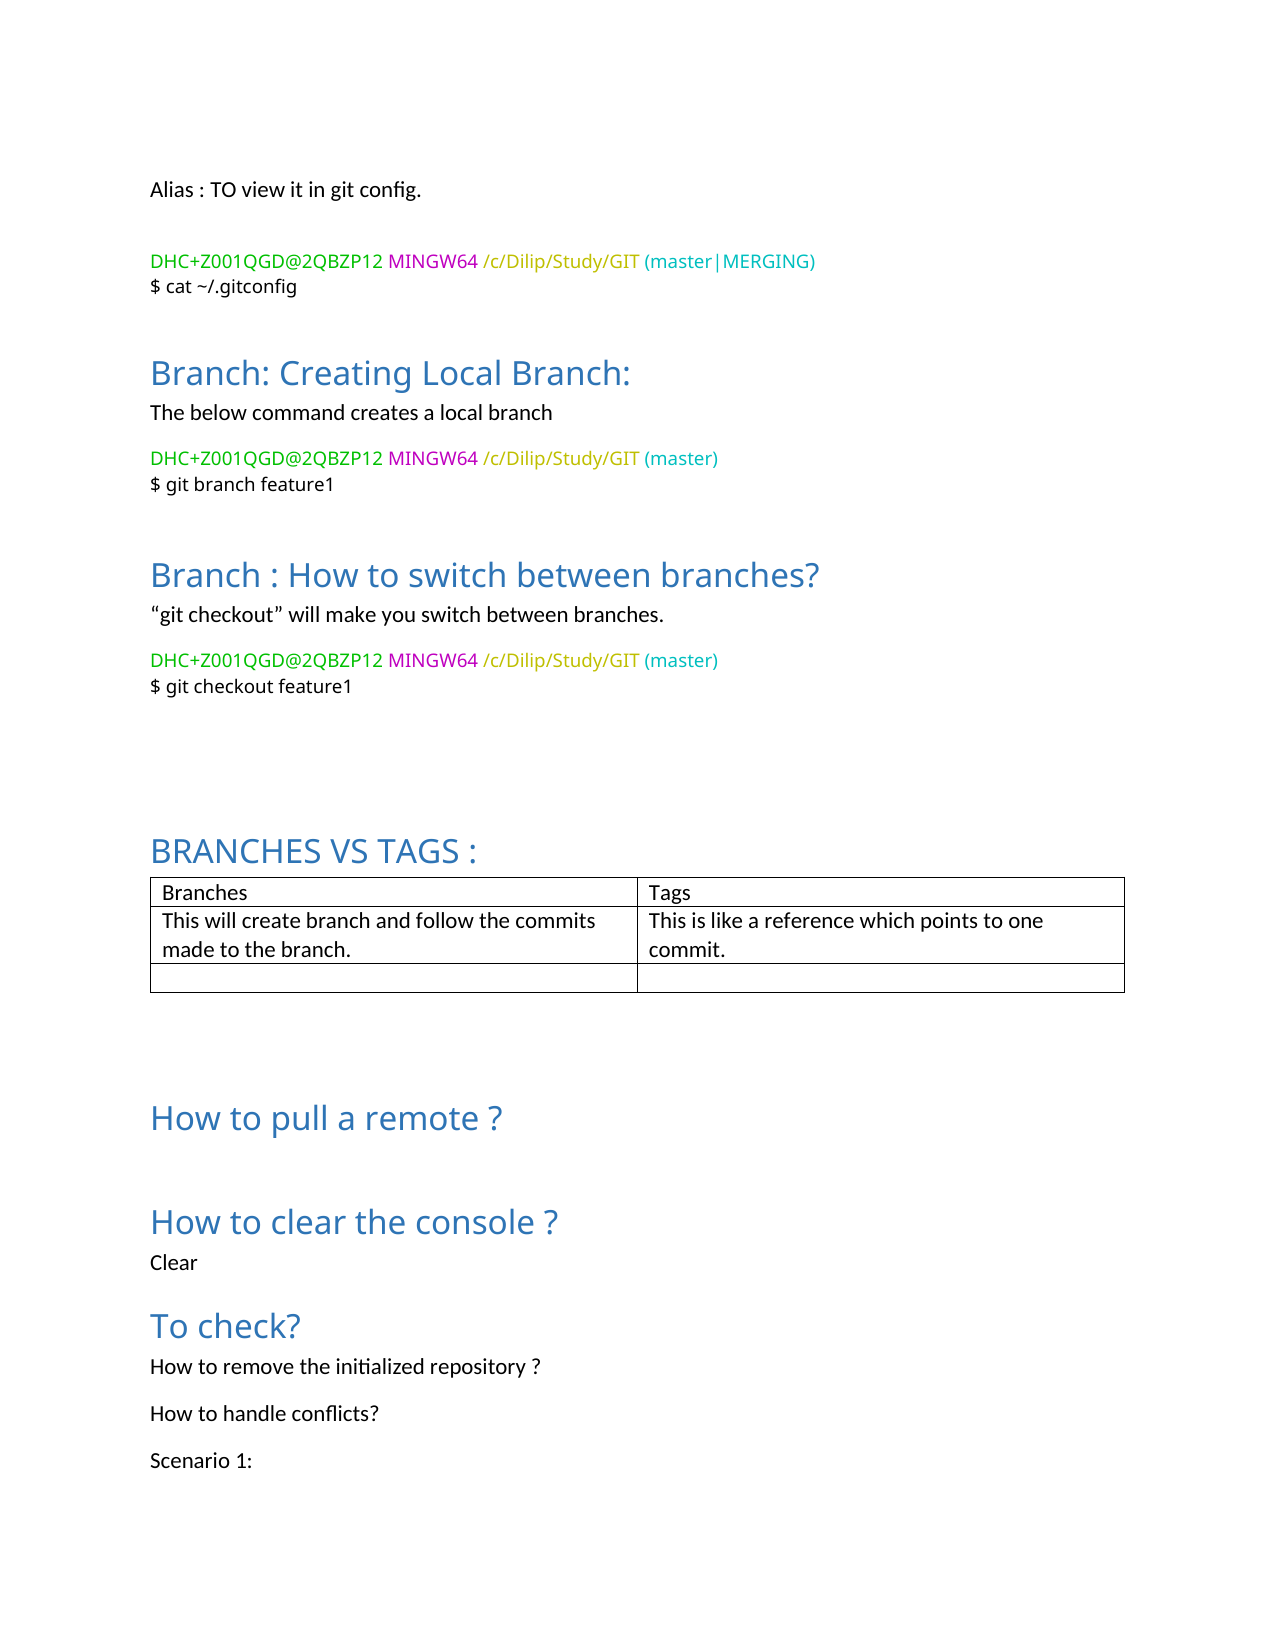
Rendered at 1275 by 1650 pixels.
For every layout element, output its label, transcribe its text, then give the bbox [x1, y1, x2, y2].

table_cell This is like a reference which points to one commit. [638, 907, 1124, 963]
text The below command creates a local branch [150, 398, 1125, 426]
table_cell [638, 964, 1124, 992]
subtitle Branch : How to switch between branches? [150, 552, 1125, 597]
text Clear [150, 1248, 1125, 1276]
text “git checkout” will make you switch between branches. [150, 601, 1125, 628]
table_cell This will create branch and follow the commits made to the branch. [151, 907, 637, 963]
text DHC+Z001QGD@2QBZP12 MINGW64 /c/Dilip/Study/GIT (master|MERGING) [150, 248, 1125, 273]
text DHC+Z001QGD@2QBZP12 MINGW64 /c/Dilip/Study/GIT (master) [150, 445, 1125, 471]
text $ git checkout feature1 [150, 673, 1125, 698]
table_header Branches [151, 878, 637, 906]
subtitle BRANCHES VS TAGS : [150, 828, 1125, 873]
text $ git branch feature1 [150, 471, 1125, 496]
text $ cat ~/.gitconfig [150, 273, 1125, 299]
subtitle Branch: Creating Local Branch: [150, 349, 1125, 395]
text Alias : TO view it in git config. [150, 176, 1125, 203]
table_header Tags [638, 878, 1124, 906]
text DHC+Z001QGD@2QBZP12 MINGW64 /c/Dilip/Study/GIT (master) [150, 647, 1125, 673]
subtitle How to clear the console ? [150, 1199, 1125, 1244]
text How to handle conflicts? [150, 1399, 1125, 1427]
table_cell [151, 964, 637, 992]
subtitle To check? [150, 1303, 1125, 1349]
text How to remove the initialized repository ? [150, 1352, 1125, 1380]
text Scenario 1: [150, 1446, 1125, 1474]
subtitle How to pull a remote ? [150, 1095, 1125, 1140]
